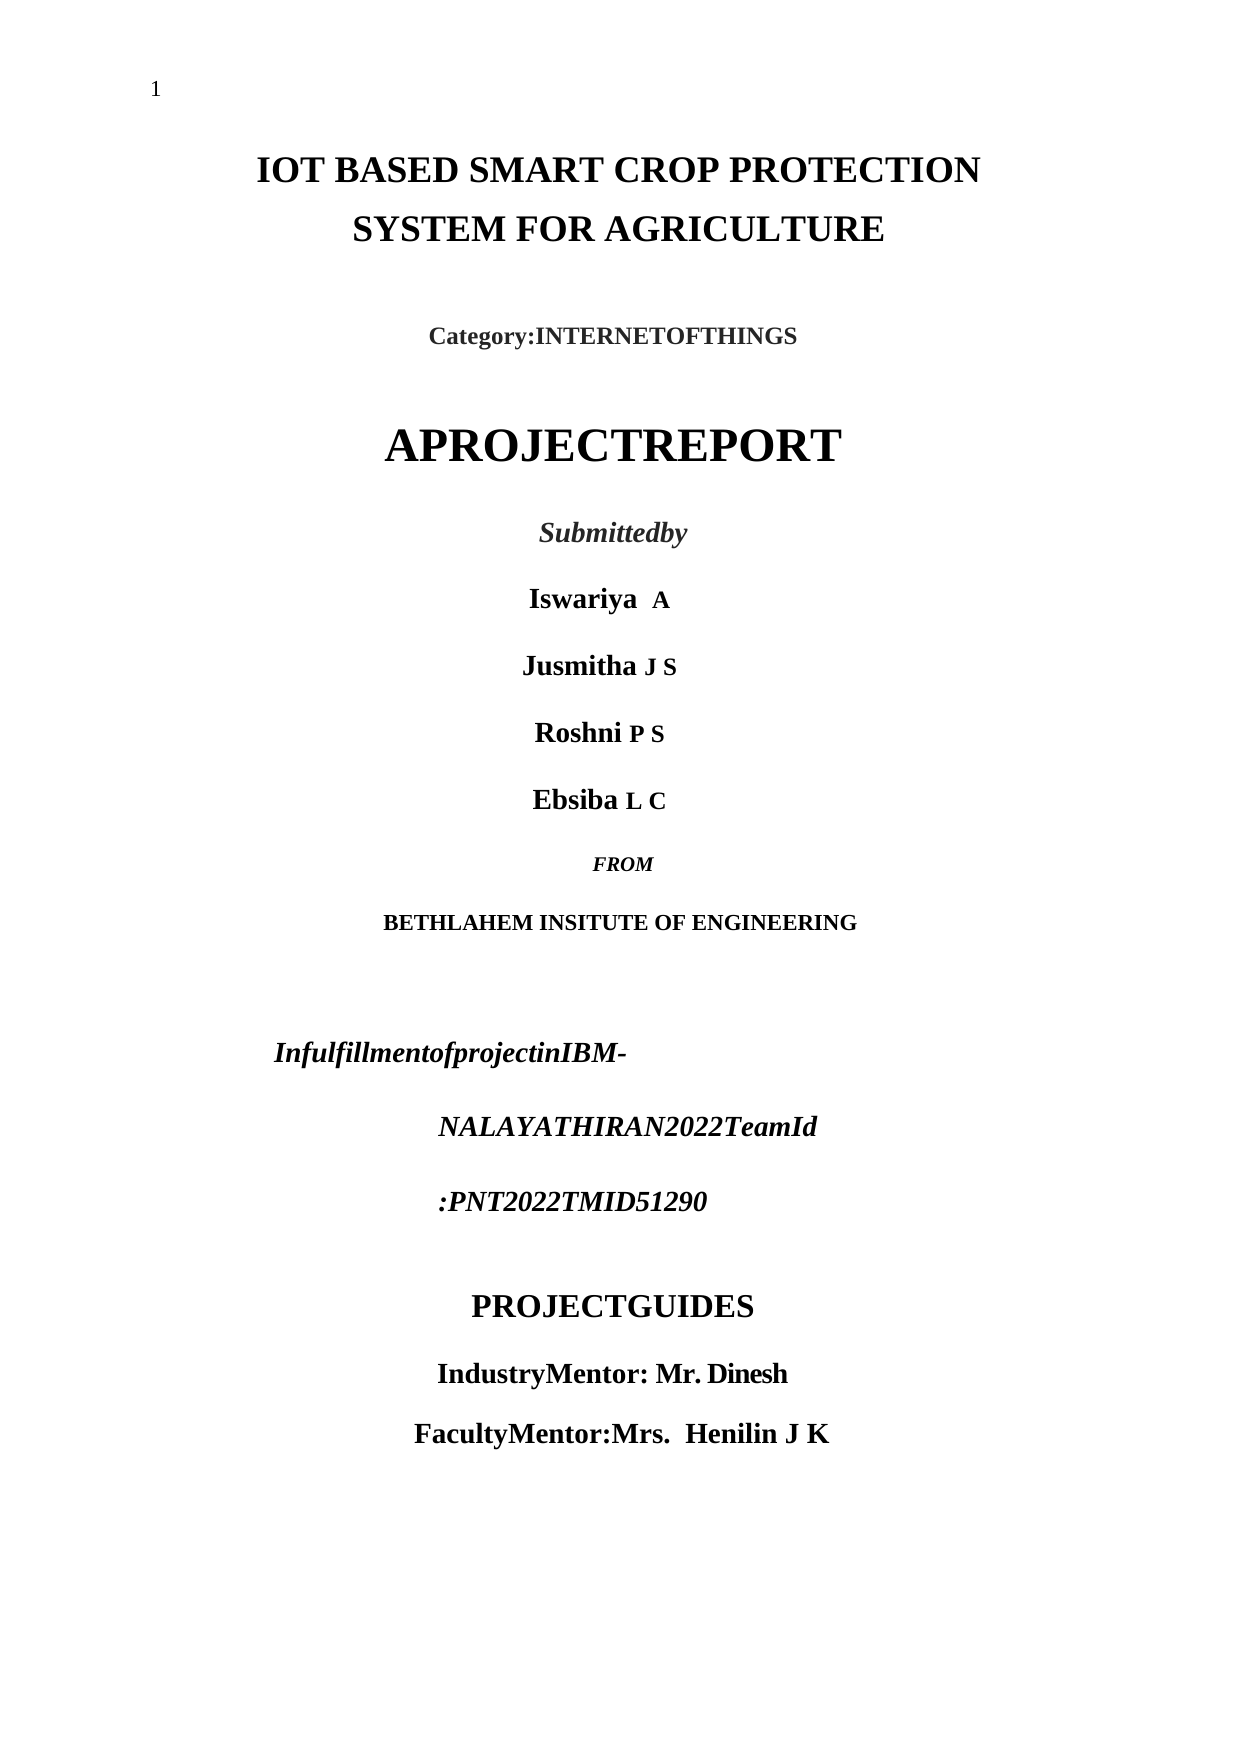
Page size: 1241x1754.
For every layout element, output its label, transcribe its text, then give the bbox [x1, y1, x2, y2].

subtitle FacultyMentor:Mrs. Henilin J K [121, 1417, 1027, 1450]
text Submittedby [198, 516, 1027, 549]
text InfulfillmentofprojectinIBM-NALAYATHIRAN2022TeamId:PNT2022TMID51290 [274, 1035, 1013, 1218]
text Iswariya A [459, 581, 740, 615]
text Ebsiba L C [459, 782, 740, 816]
text FROM [218, 852, 1027, 876]
text Roshni P S [459, 715, 740, 749]
text BETHLAHEM INSITUTE OF ENGINEERING [213, 909, 1027, 936]
text IOT BASED SMART CROP PROTECTION SYSTEM FOR AGRICULTURE [210, 147, 1027, 250]
title APROJECTREPORT [198, 417, 1027, 472]
subtitle PROJECTGUIDES [198, 1286, 1027, 1324]
text IndustryMentor: Mr. Dinesh [198, 1356, 1027, 1390]
text Category:INTERNETOFTHINGS [198, 321, 1027, 350]
text Jusmitha J S [459, 648, 740, 682]
